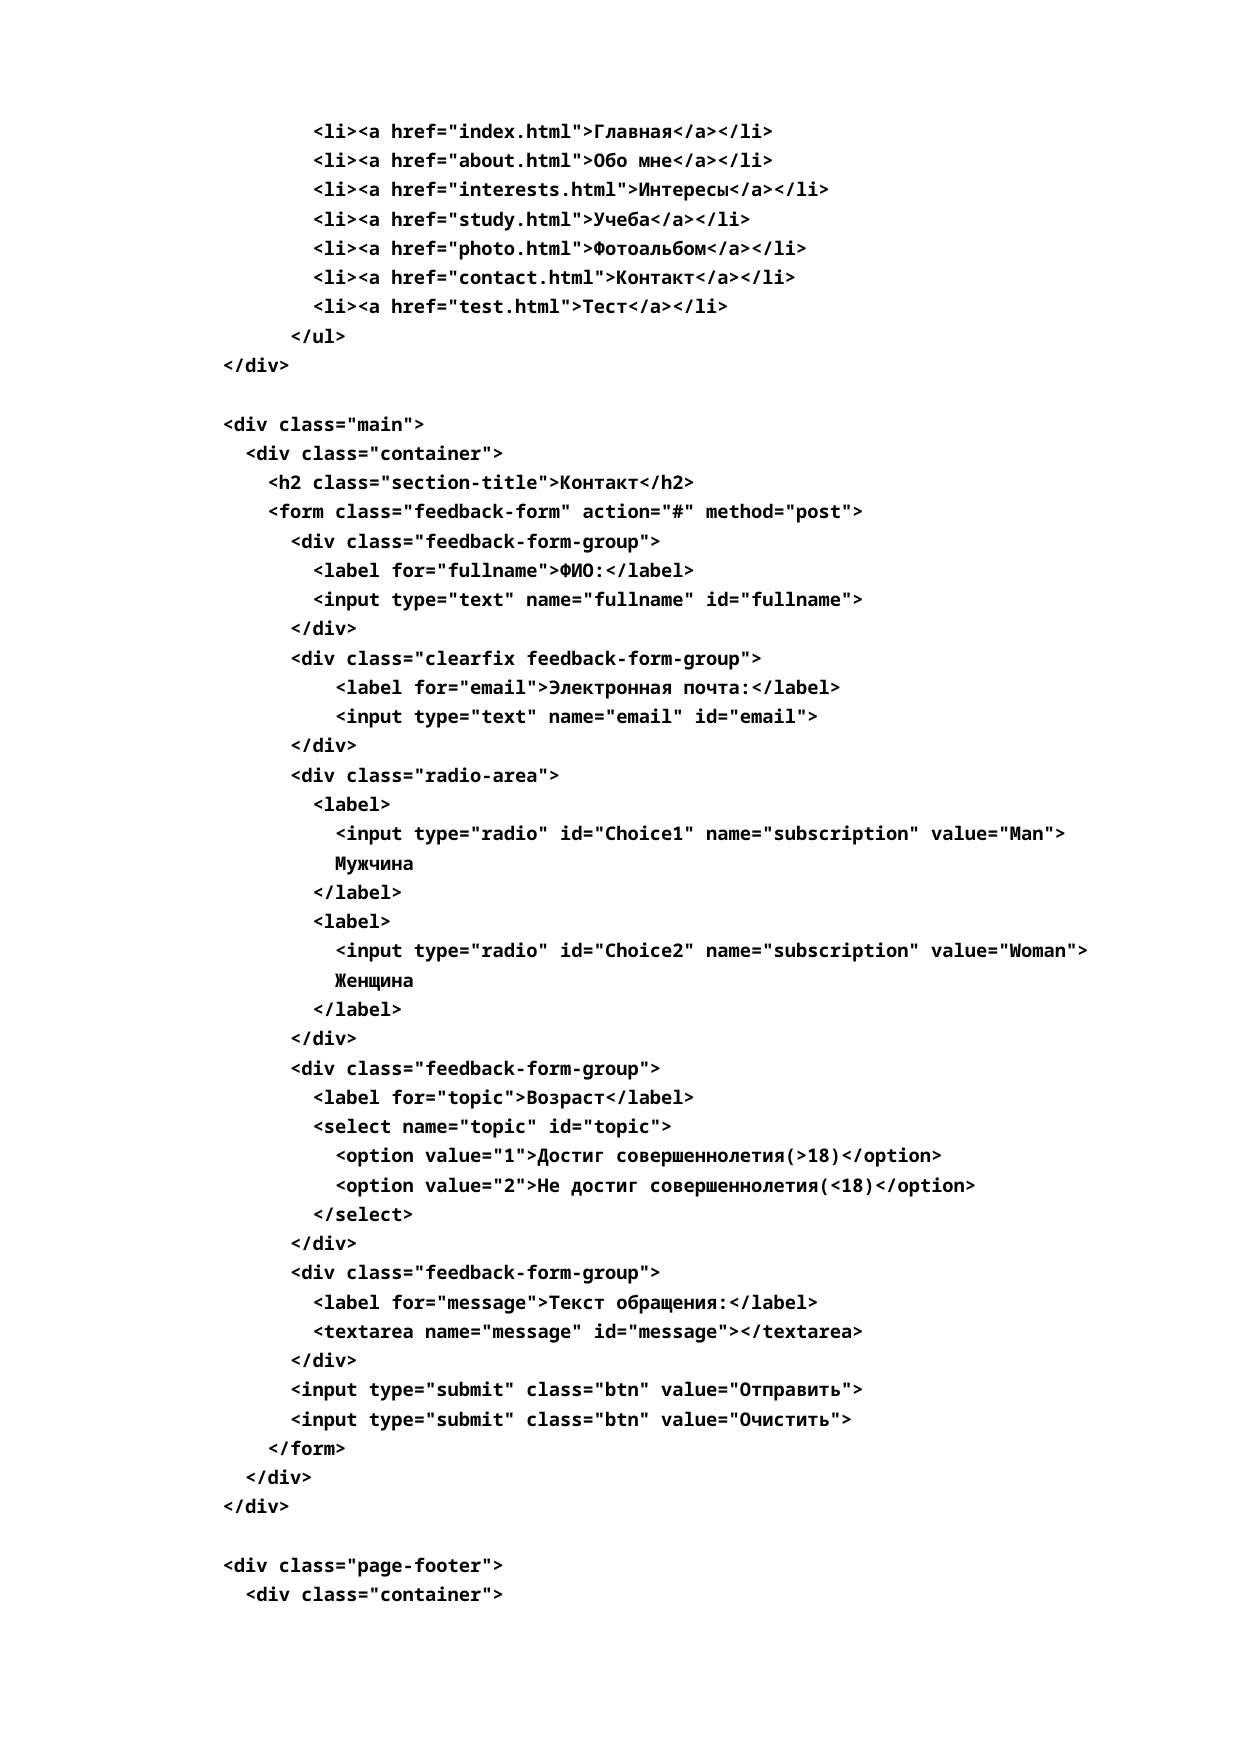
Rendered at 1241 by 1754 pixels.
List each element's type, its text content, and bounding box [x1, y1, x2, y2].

text <div class="main"> [177, 411, 1152, 436]
text Мужчина [177, 850, 1152, 875]
text </form> [177, 1435, 1152, 1461]
text </div> [177, 1494, 1152, 1519]
text <input type="text" name="fullname" id="fullname"> [177, 586, 1152, 612]
text <div class="feedback-form-group"> [177, 1260, 1152, 1285]
text </div> [177, 1230, 1152, 1256]
text <li><a href="about.html">Обо мне</a></li> [177, 147, 1152, 173]
text <form class="feedback-form" action="#" method="post"> [177, 499, 1152, 524]
text </div> [177, 1464, 1152, 1490]
text <input type="submit" class="btn" value="Очистить"> [177, 1406, 1152, 1432]
text <li><a href="study.html">Учеба</a></li> [177, 206, 1152, 231]
text <div class="feedback-form-group"> [177, 528, 1152, 553]
text <div class="page-footer"> [177, 1552, 1152, 1578]
text </label> [177, 879, 1152, 905]
text Женщина [177, 967, 1152, 992]
text <li><a href="test.html">Тест</a></li> [177, 294, 1152, 319]
text <input type="radio" id="Choice2" name="subscription" value="Woman"> [177, 938, 1152, 963]
text <option value="1">Достиг совершеннолетия(>18)</option> [177, 1143, 1152, 1168]
text </div> [177, 733, 1152, 758]
text <label> [177, 791, 1152, 817]
text <li><a href="index.html">Главная</a></li> [177, 118, 1152, 144]
text </div> [177, 1347, 1152, 1373]
text <h2 class="section-title">Контакт</h2> [177, 469, 1152, 495]
text <input type="submit" class="btn" value="Отправить"> [177, 1377, 1152, 1402]
text <option value="2">Не достиг совершеннолетия(<18)</option> [177, 1172, 1152, 1197]
text <div class="feedback-form-group"> [177, 1055, 1152, 1080]
text <select name="topic" id="topic"> [177, 1113, 1152, 1139]
text <div class="container"> [177, 1582, 1152, 1607]
text </label> [177, 996, 1152, 1022]
text </ul> [177, 323, 1152, 348]
text <label for="fullname">ФИО:</label> [177, 557, 1152, 583]
text <label> [177, 908, 1152, 934]
text <label for="email">Электронная почта:</label> [177, 674, 1152, 700]
text <input type="text" name="email" id="email"> [177, 703, 1152, 729]
text <textarea name="message" id="message"></textarea> [177, 1318, 1152, 1344]
text <div class="clearfix feedback-form-group"> [177, 645, 1152, 671]
text </div> [177, 1026, 1152, 1051]
text <li><a href="contact.html">Контакт</a></li> [177, 264, 1152, 290]
text <li><a href="interests.html">Интересы</a></li> [177, 177, 1152, 202]
text <div class="container"> [177, 440, 1152, 466]
text </div> [177, 616, 1152, 641]
text <input type="radio" id="Choice1" name="subscription" value="Man"> [177, 821, 1152, 846]
text <li><a href="photo.html">Фотоальбом</a></li> [177, 235, 1152, 261]
text </select> [177, 1201, 1152, 1227]
text <label for="message">Текст обращения:</label> [177, 1289, 1152, 1314]
text <label for="topic">Возраст</label> [177, 1084, 1152, 1109]
text <div class="radio-area"> [177, 762, 1152, 788]
text </div> [177, 352, 1152, 378]
